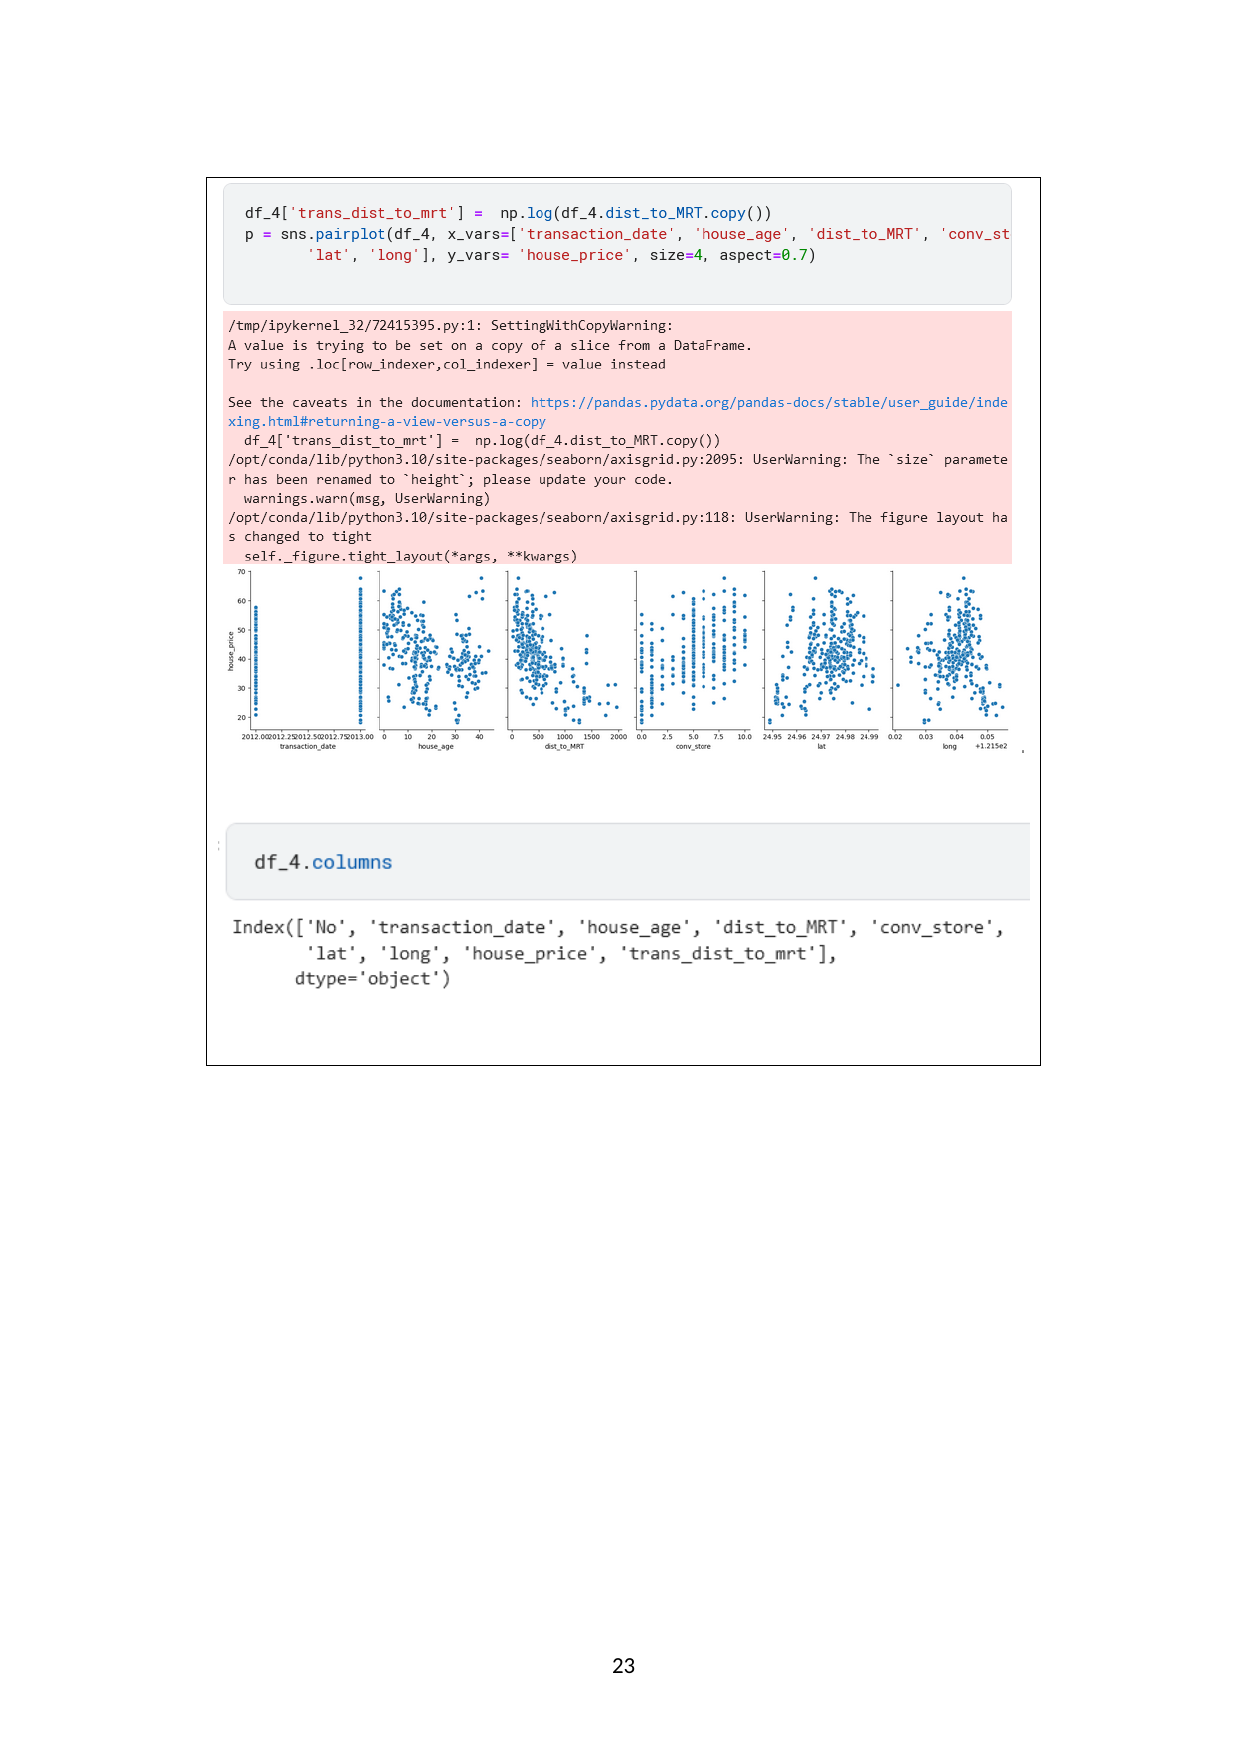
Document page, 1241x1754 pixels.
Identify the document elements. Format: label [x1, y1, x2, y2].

picture [218, 178, 1027, 753]
picture [218, 819, 1030, 999]
table_header [207, 178, 1040, 1065]
